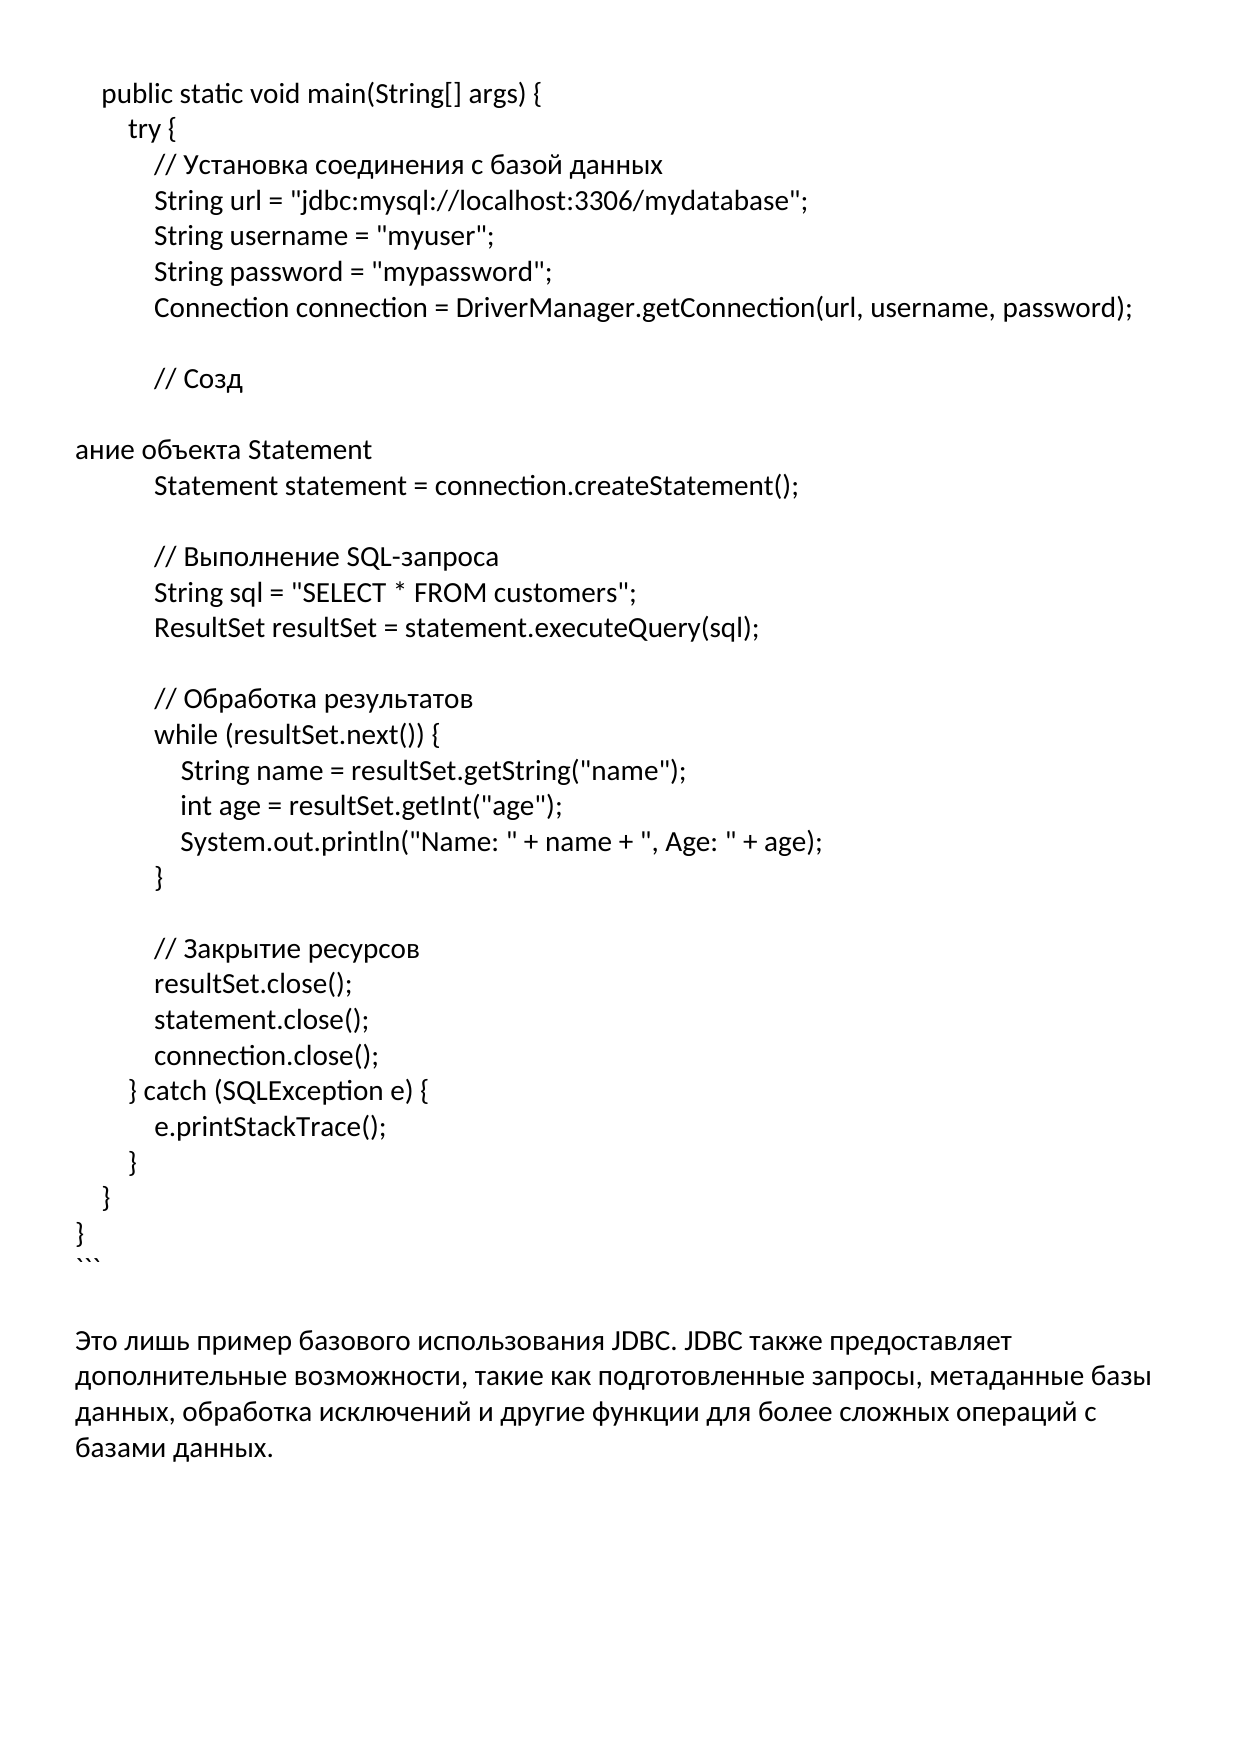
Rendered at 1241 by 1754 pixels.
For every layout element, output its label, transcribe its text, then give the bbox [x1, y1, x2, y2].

text String username = "myuser"; [75, 217, 1165, 253]
text Statement statement = connection.createStatement(); [75, 467, 1165, 502]
text // Закрытие ресурсов [75, 930, 1165, 966]
text ``` [75, 1251, 1165, 1286]
text public static void main(String[] args) { [75, 75, 1165, 111]
text } [75, 859, 1165, 894]
text // Выполнение SQL-запроса [75, 538, 1165, 574]
text e.printStackTrace(); [75, 1108, 1165, 1144]
text while (resultSet.next()) { [75, 716, 1165, 752]
text } [75, 1144, 1165, 1179]
text resultSet.close(); [75, 966, 1165, 1001]
text int age = resultSet.getInt("age"); [75, 787, 1165, 823]
text String password = "mypassword"; [75, 253, 1165, 289]
text try { [75, 111, 1165, 146]
text statement.close(); [75, 1001, 1165, 1037]
text String name = resultSet.getString("name"); [75, 752, 1165, 787]
text connection.close(); [75, 1037, 1165, 1072]
text ание объекта Statement [75, 431, 1165, 467]
text // Установка соединения с базой данных [75, 146, 1165, 182]
text } catch (SQLException e) { [75, 1072, 1165, 1108]
text String url = "jdbc:mysql://localhost:3306/mydatabase"; [75, 182, 1165, 217]
text } [75, 1215, 1165, 1251]
text System.out.println("Name: " + name + ", Age: " + age); [75, 823, 1165, 859]
text // Обработка результатов [75, 681, 1165, 716]
text // Созд [75, 360, 1165, 396]
text Connection connection = DriverManager.getConnection(url, username, password); [75, 289, 1165, 324]
text String sql = "SELECT * FROM customers"; [75, 574, 1165, 609]
text } [75, 1179, 1165, 1215]
text ResultSet resultSet = statement.executeQuery(sql); [75, 609, 1165, 645]
text Это лишь пример базового использования JDBC. JDBC также предоставляет дополнительные возможности, такие как подготовленные запросы, метаданные базы данных, обработка исключений и другие функции для более сложных операций с базами данных. [75, 1322, 1165, 1464]
